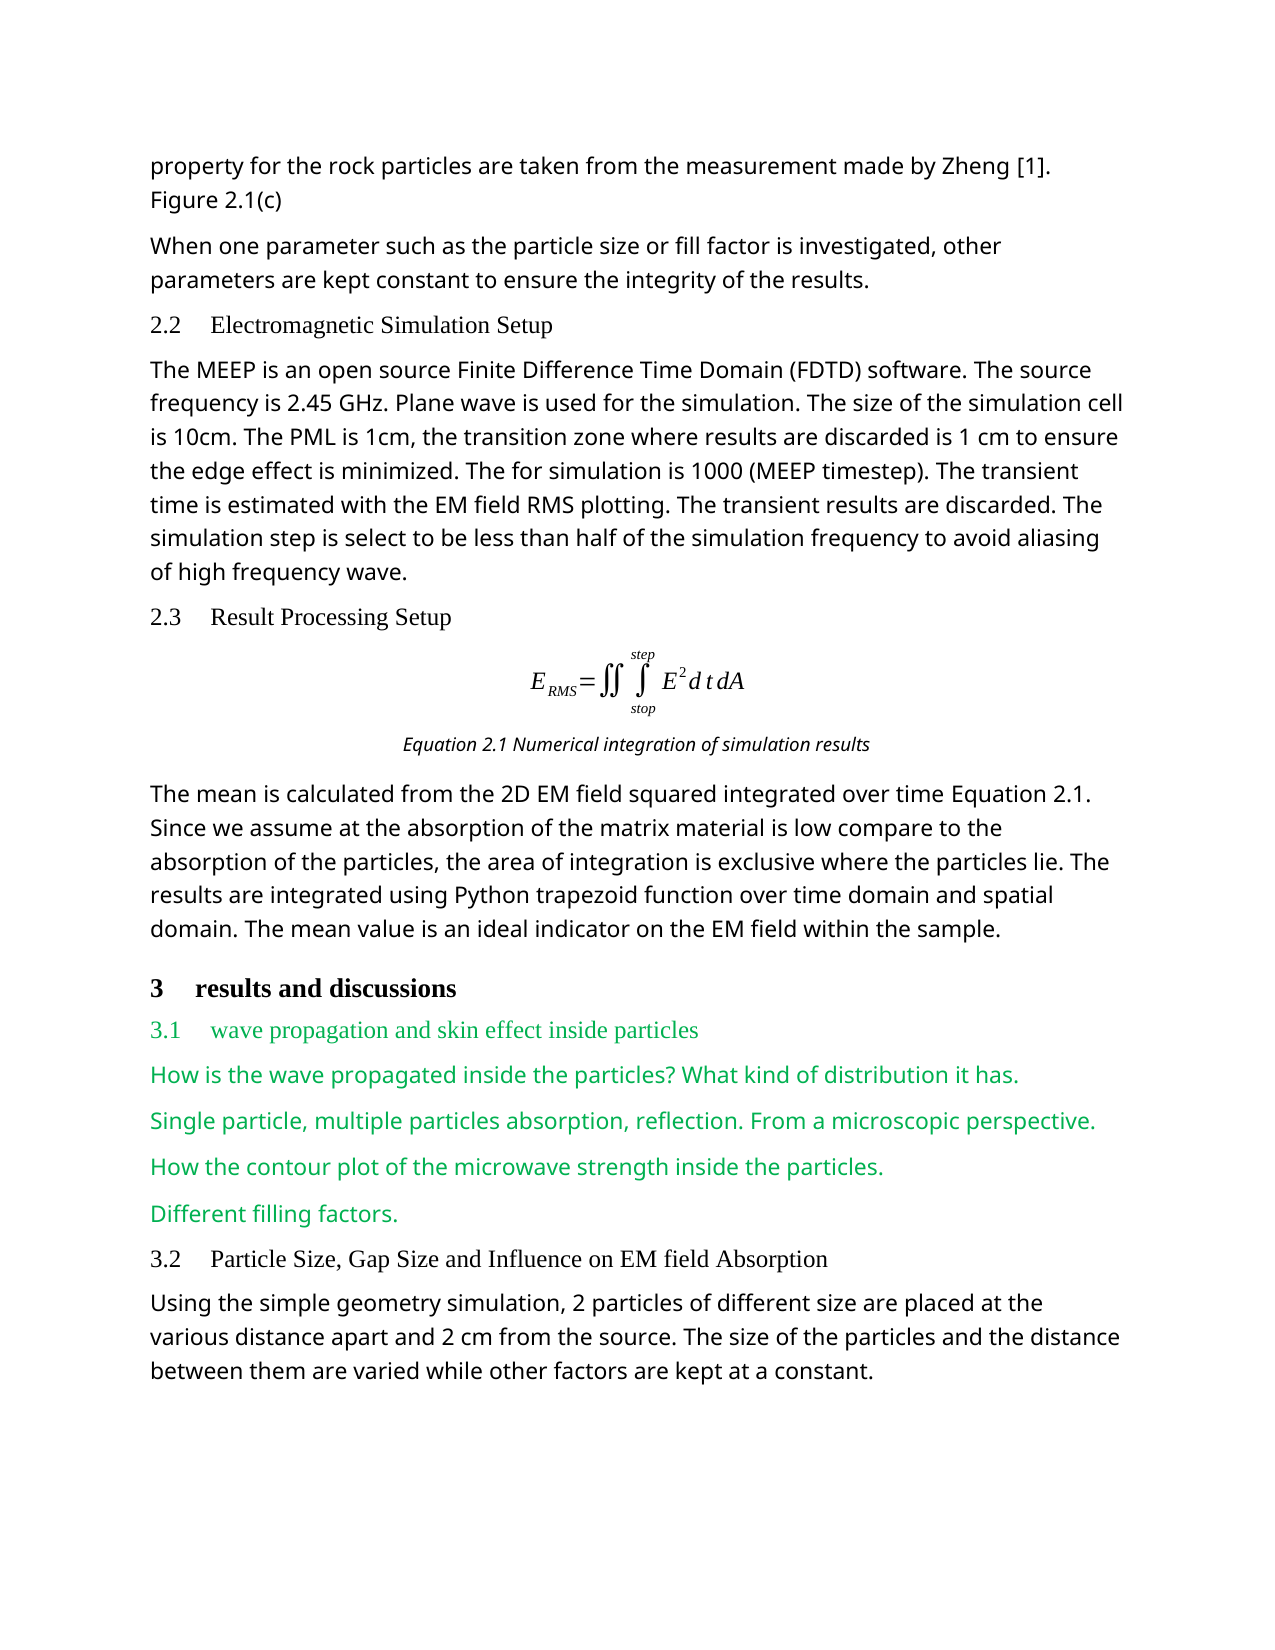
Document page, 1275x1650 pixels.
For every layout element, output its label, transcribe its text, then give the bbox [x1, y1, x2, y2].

text When one parameter such as the particle size or fill factor is investigated, other parameters are kept constant to ensure the integrity of the results. [150, 230, 1125, 295]
text Single particle, multiple particles absorption, reflection. From a microscopic perspective. [150, 1105, 1125, 1136]
text The mean is calculated from the 2D EM field squared integrated over time Equation 2.1. Since we assume at the absorption of the matrix material is low compare to the absorption of the particles, the area of integration is exclusive where the particles lie. The results are integrated using Python trapezoid function over time domain and spatial domain. The mean value is an ideal indicator on the EM field within the sample. [150, 778, 1125, 944]
text The MEEP is an open source Finite Difference Time Domain (FDTD) software. The source frequency is 2.45 GHz. Plane wave is used for the simulation. The size of the simulation cell is 10cm. The PML is 1cm, the transition zone where results are discarded is 1 cm to ensure the edge effect is minimized. The for simulation is 1000 (MEEP timestep). The transient time is estimated with the EM field RMS plotting. The transient results are discarded. The simulation step is select to be less than half of the simulation frequency to avoid aliasing of high frequency wave. [150, 353, 1125, 587]
subtitle wave propagation and skin effect inside particles [150, 1015, 1125, 1044]
subtitle Particle Size, Gap Size and Influence on EM field Absorption [150, 1244, 1125, 1273]
text Different filling factors. [150, 1198, 1125, 1229]
text How the contour plot of the microwave strength inside the particles. [150, 1151, 1125, 1183]
subtitle results and discussions [150, 972, 1125, 1003]
text Using the simple geometry simulation, 2 particles of different size are placed at the various distance apart and 2 cm from the source. The size of the particles and the distance between them are varied while other factors are kept at a constant. [150, 1287, 1125, 1386]
subtitle Electromagnetic Simulation Setup [150, 310, 1125, 339]
text Equation 2.1 Numerical integration of simulation results [150, 732, 1125, 757]
subtitle Result Processing Setup [150, 602, 1125, 631]
text How is the wave propagated inside the particles? What kind of distribution it has. [150, 1059, 1125, 1090]
